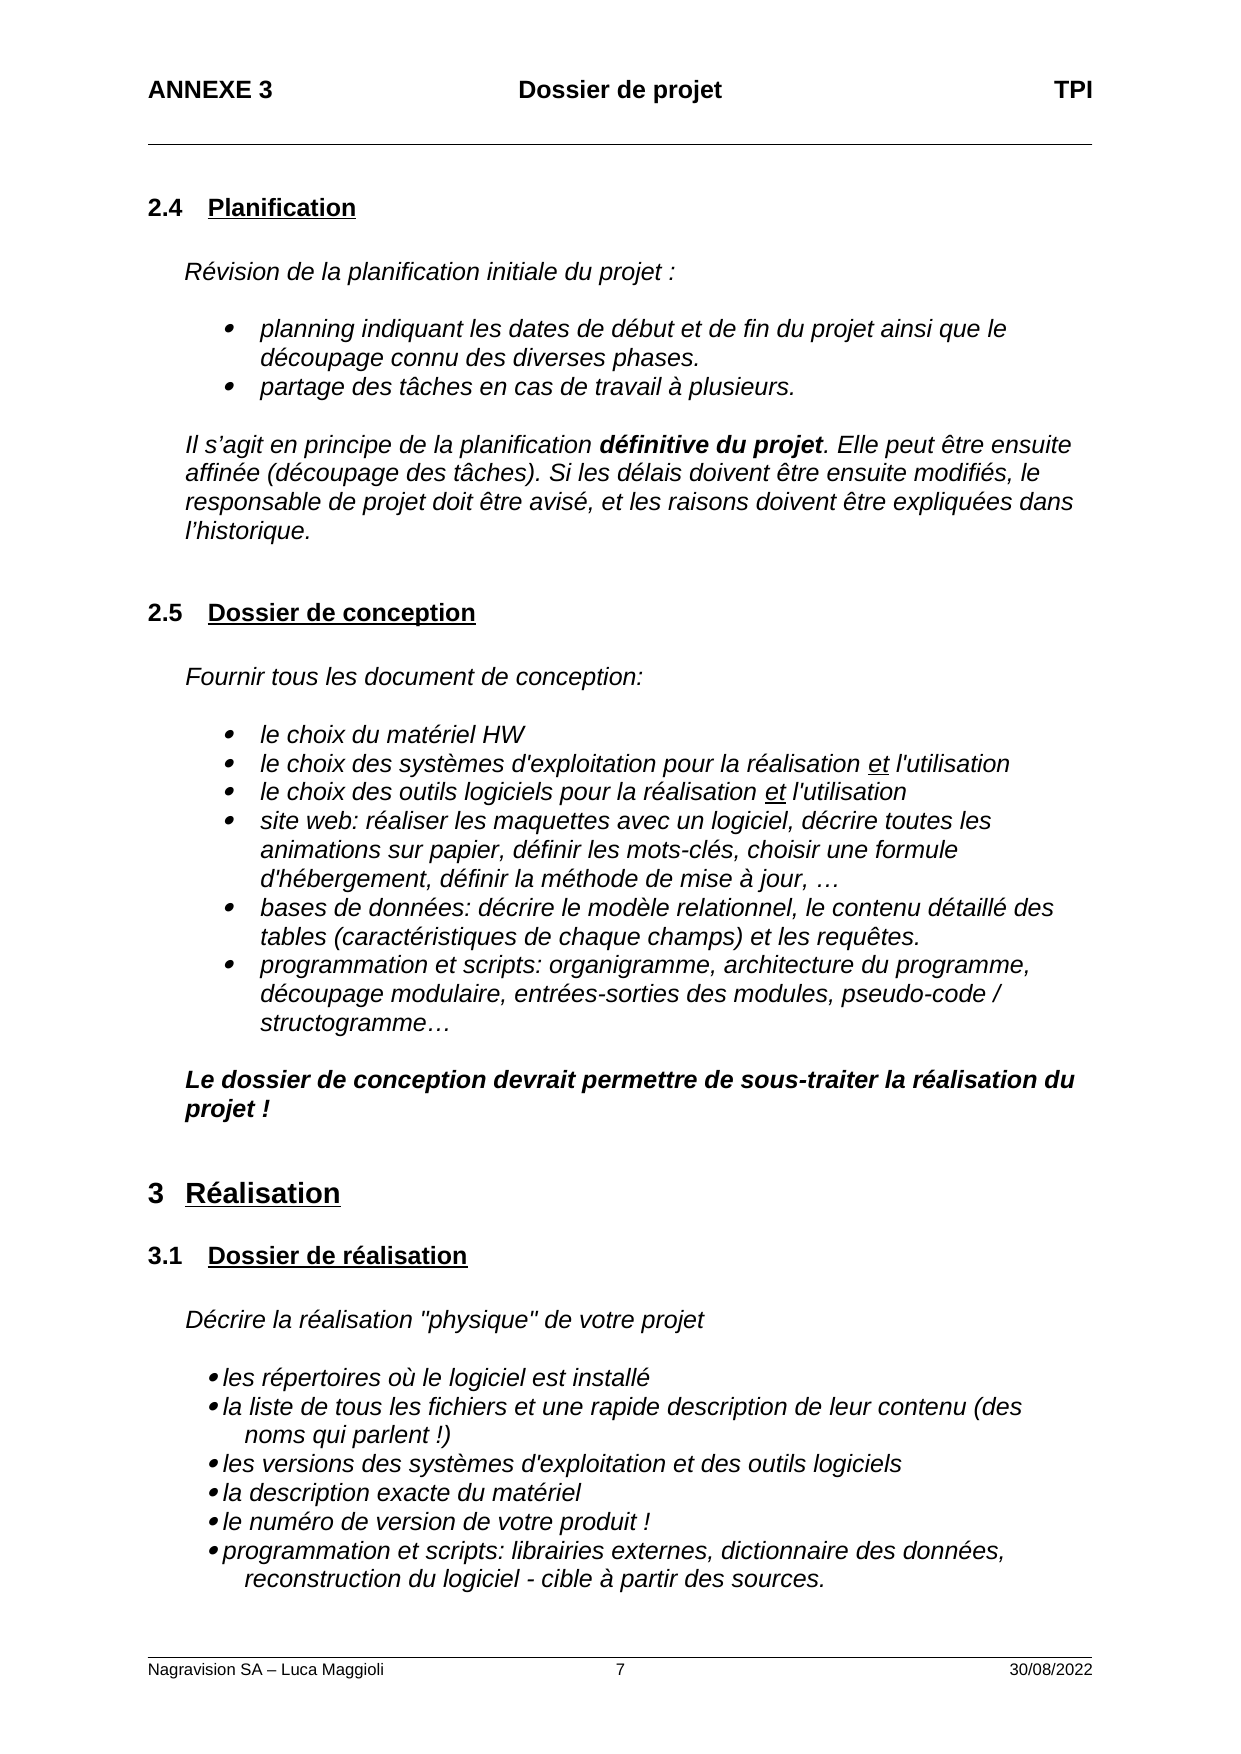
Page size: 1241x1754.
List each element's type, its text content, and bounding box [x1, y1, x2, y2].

subtitle Dossier de réalisation [148, 1241, 1092, 1270]
list programmation et scripts: organigramme, architecture du programme, découpage modulaire, entrées-sorties des modules, pseudo-code / structogramme… [223, 950, 1092, 1037]
list la description exacte du matériel [207, 1478, 1092, 1507]
text Décrire la réalisation "physique" de votre projet [148, 1305, 1092, 1334]
list bases de données: décrire le modèle relationnel, le contenu détaillé des tables (caractéristiques de chaque champs) et les requêtes. [223, 893, 1092, 950]
list le choix des outils logiciels pour la réalisation et l'utilisation [223, 777, 1092, 806]
list Fournir tous les document de conception: [185, 662, 1092, 691]
list le numéro de version de votre produit ! [207, 1507, 1092, 1536]
list partage des tâches en cas de travail à plusieurs. [223, 372, 1092, 401]
list Révision de la planification initiale du projet : [184, 257, 1092, 286]
list Il s’agit en principe de la planification définitive du projet. Elle peut être ensuite affinée (découpage des tâches). Si les délais doivent être ensuite modifiés, le responsable de projet doit être avisé, et les raisons doivent être expliquées dans l’historique. [185, 430, 1092, 545]
list le choix des systèmes d'exploitation pour la réalisation et l'utilisation [223, 748, 1092, 777]
list le choix du matériel HW [223, 720, 1092, 748]
list les versions des systèmes d'exploitation et des outils logiciels [207, 1449, 1092, 1478]
list Le sier de conception devrait permettre de sous-traiter la réalisation du projet ! [185, 1065, 1092, 1123]
subtitle Réalisation [148, 1177, 1092, 1210]
list planning indiquant les dates de début et de fin du projet ainsi que le découpage connu des diverses phases. [223, 314, 1092, 372]
list site web: réaliser les maquettes avec un logiciel, décrire toutes les animations sur papier, définir les mots-clés, choisir une formule d'hébergement, définir la méthode de mise à jour, … [223, 806, 1092, 893]
list les répertoires où le logiciel est installé [207, 1363, 1092, 1391]
subtitle Planification [148, 193, 1092, 222]
subtitle Dossier de conception [148, 598, 1092, 627]
list la liste de tous les fichiers et une rapide description de leur contenu (des noms qui parlent !) [207, 1391, 1092, 1449]
list programmation et scripts: librairies externes, dictionnaire des données, reconstruction du logiciel - cible à partir des sources. [207, 1536, 1092, 1593]
